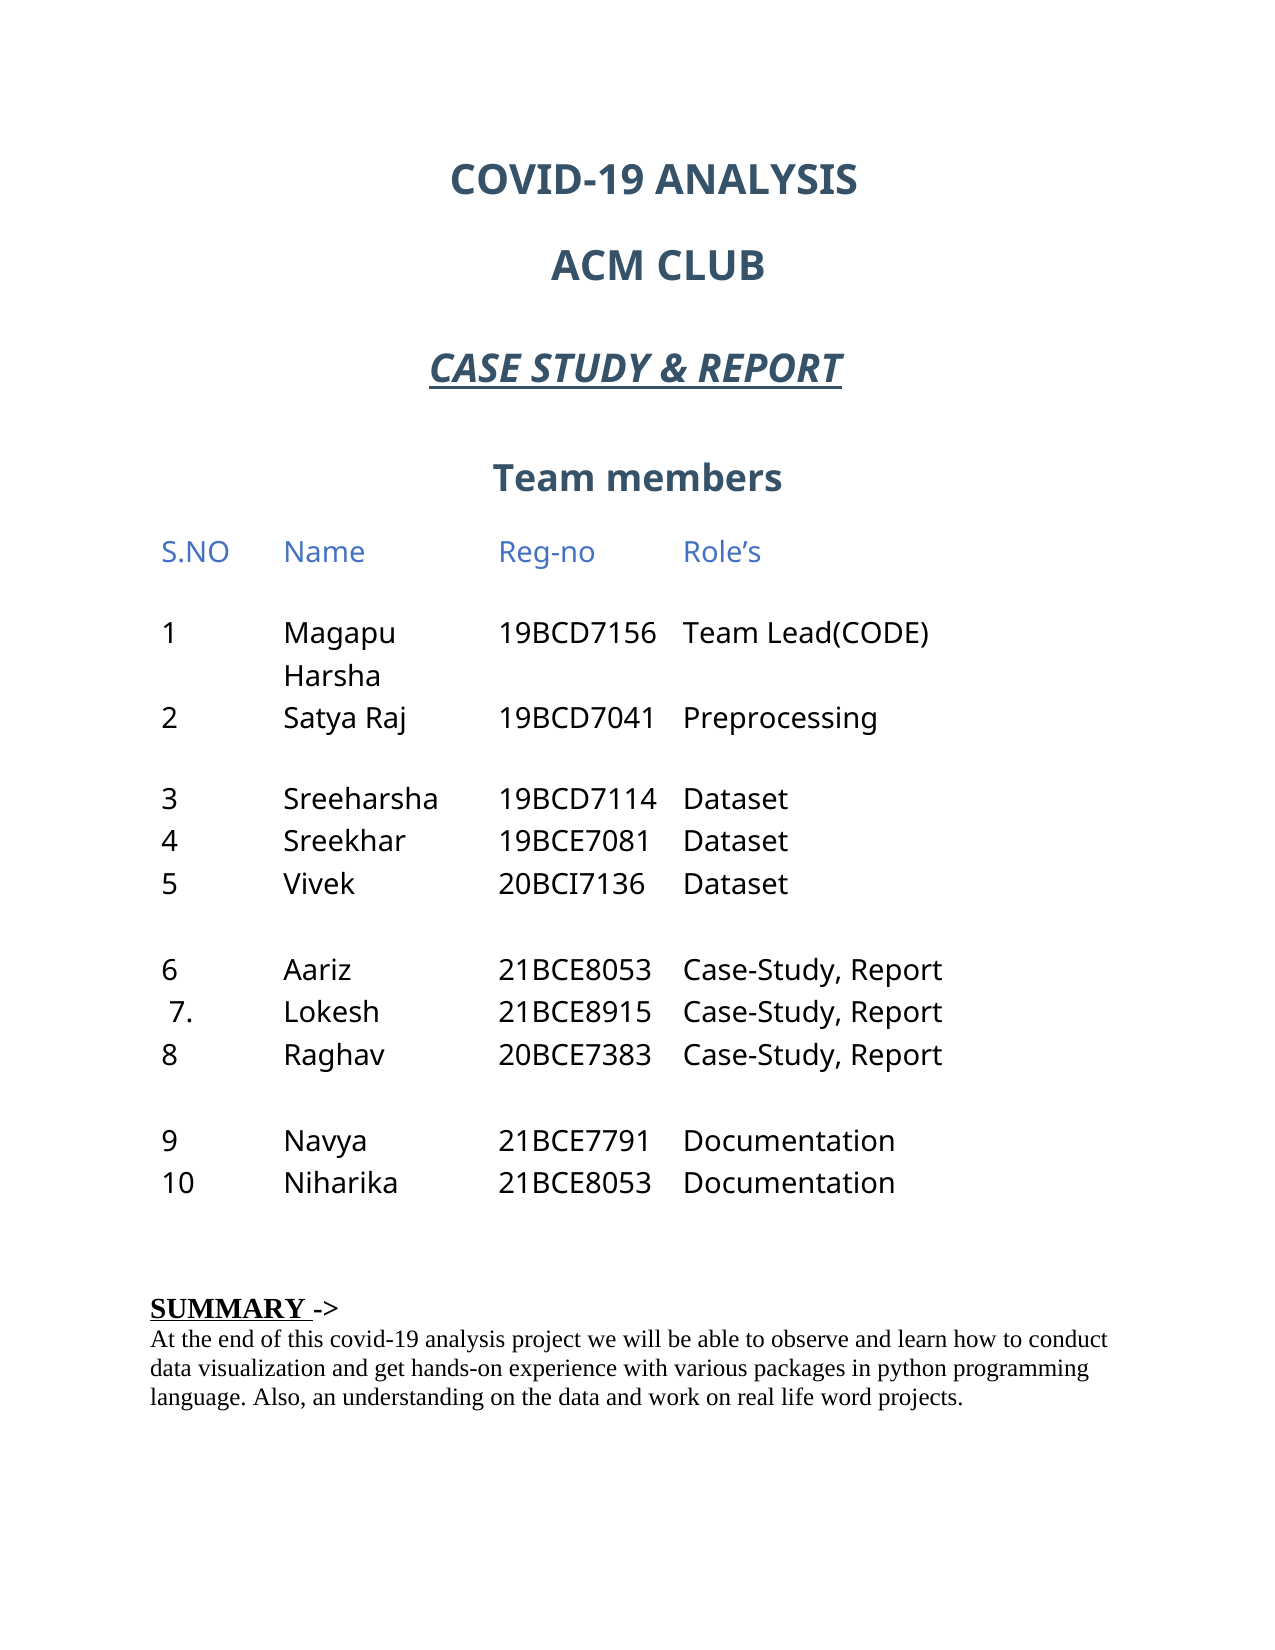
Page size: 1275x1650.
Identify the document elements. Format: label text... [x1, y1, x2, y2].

table_header Reg-no [487, 531, 671, 612]
table_cell Sreekhar Vivek Aariz Lokesh Raghav Navya Niharika [272, 820, 487, 1291]
text At the end of this covid-19 analysis project we will be able to observe and learn how to conduct data visualization and get hands-on experience with various packages in python programming language. Also, an understanding on the data and work on real life word projects. [150, 1324, 1125, 1411]
table_cell 19BCD7156 [487, 613, 671, 697]
table_cell 3 [150, 778, 272, 820]
table_cell Team Lead(CODE) [671, 613, 1031, 697]
table_header Name [272, 531, 487, 612]
table_cell Satya Raj [272, 697, 487, 778]
table_cell 4 5 6 7. 8 9 10 [150, 820, 272, 1291]
table_header S.NO [150, 531, 272, 612]
table_cell Magapu Harsha [272, 613, 487, 697]
table_cell 2 [150, 697, 272, 778]
table_cell 19BCE7081 20BCI7136 21BCE8053 21BCE8915 20BCE7383 21BCE7791 21BCE8053 [487, 820, 671, 1291]
text Team members [150, 452, 1125, 503]
table_cell 1 [150, 613, 272, 697]
text COVID-19 ANALYSIS [150, 150, 1125, 207]
table_cell 19BCD7041 [487, 697, 671, 778]
table_header Role’s [671, 531, 1031, 612]
table_cell Preprocessing [671, 697, 1031, 778]
table_cell Dataset [671, 778, 1031, 820]
text SUMMARY -> [150, 1291, 1125, 1324]
text CASE STUDY & REPORT [150, 340, 1125, 394]
table_cell 19BCD7114 [487, 778, 671, 820]
table_cell Sreeharsha [272, 778, 487, 820]
text ACM CLUB [150, 236, 1125, 292]
table_cell Dataset Dataset Case-Study, Report Case-Study, Report Case-Study, Report Documentation Documentation [671, 820, 1031, 1291]
